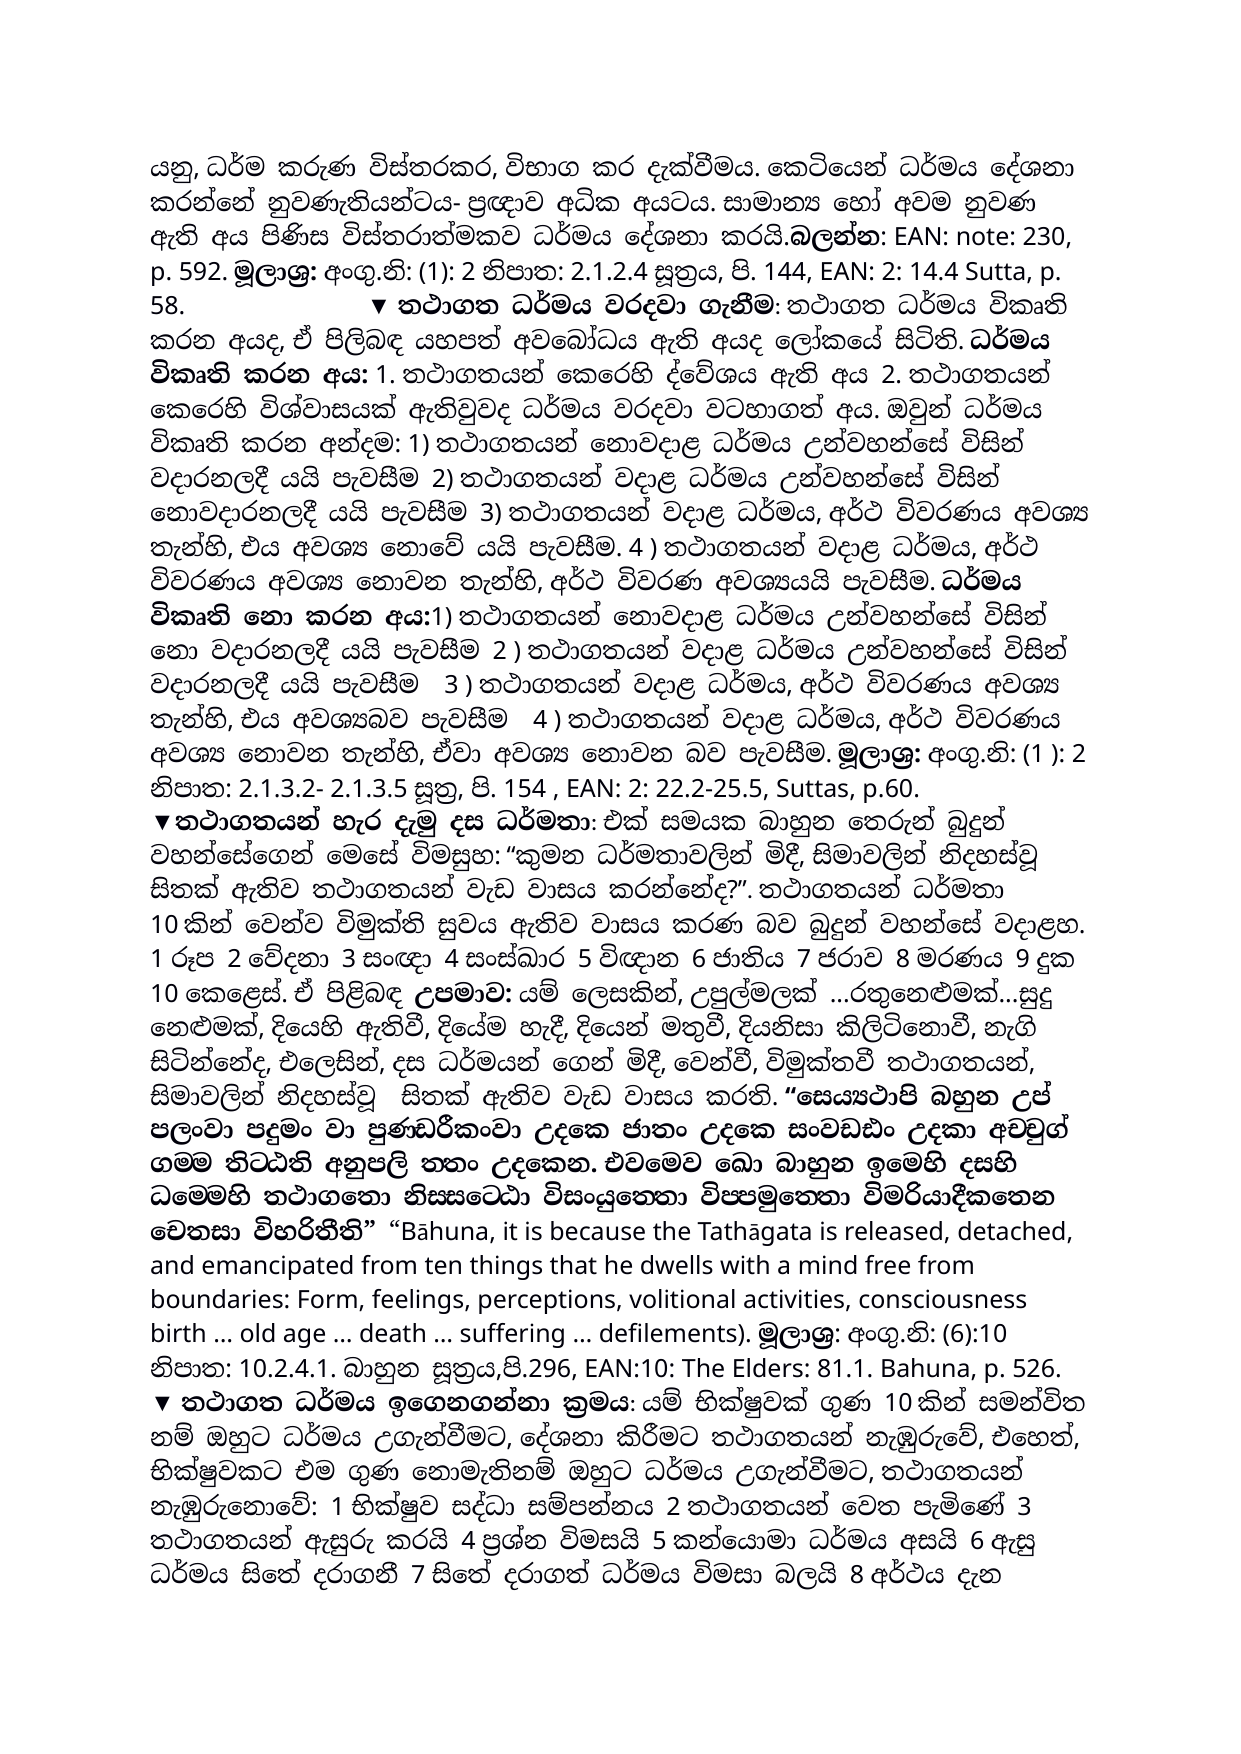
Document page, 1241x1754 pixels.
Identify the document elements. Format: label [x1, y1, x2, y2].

text [150, 150, 1090, 1592]
